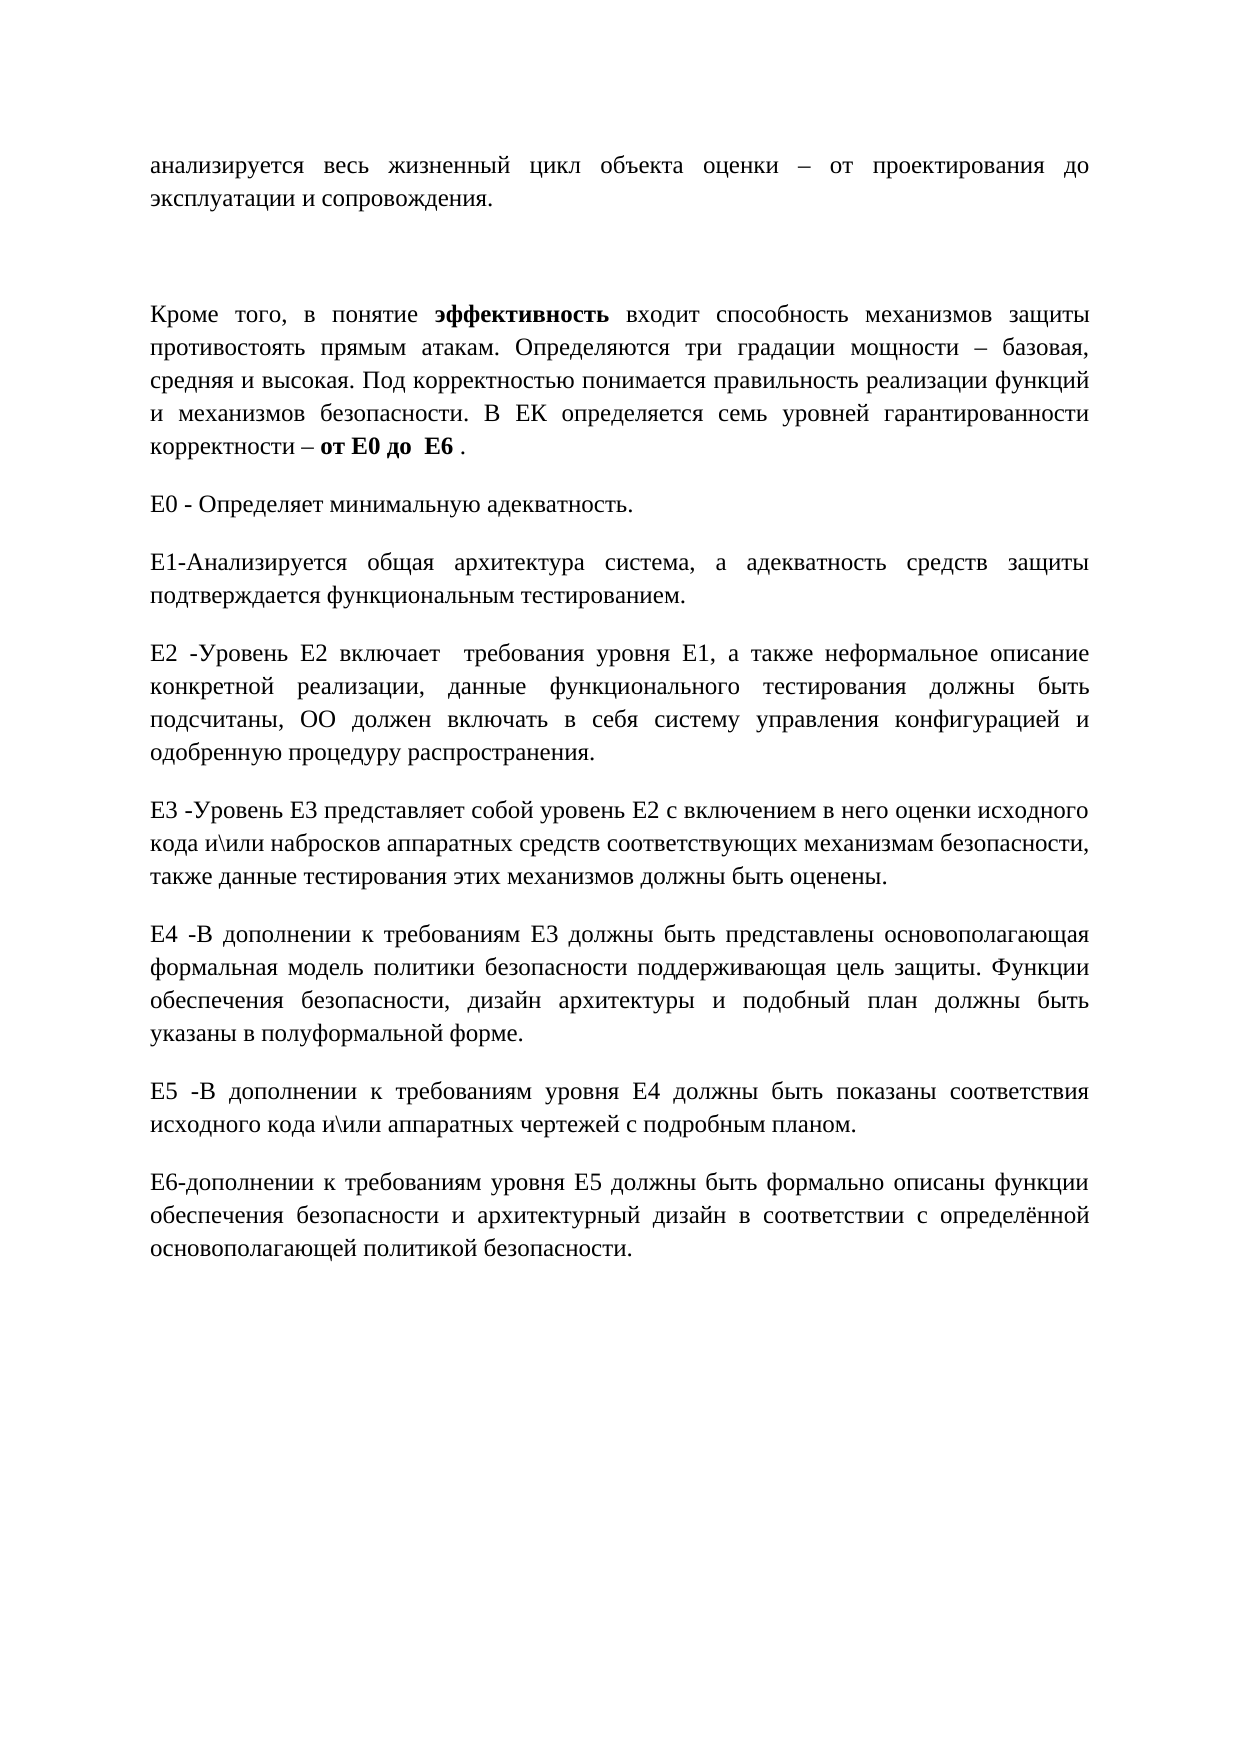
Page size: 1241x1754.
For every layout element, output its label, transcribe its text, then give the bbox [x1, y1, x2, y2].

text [150, 150, 1090, 212]
text E6-дополнении к требованиям уровня Е5 должны быть формально описаны функции обеспечения безопасности и архитектурный дизайн в соответствии с определённой основополагающей политикой безопасности. [150, 1167, 1090, 1262]
text E1-Анализируется общая архитектура система, а адекватность средств защиты подтверждается функциональным тестированием. [150, 547, 1090, 609]
text E0 - Определяет минимальную адекватность. [150, 489, 1090, 518]
text E3 -Уровень Е3 представляет собой уровень Е2 с включением в него оценки исходного кода и\или набросков аппаратных средств соответствующих механизмам безопасности, также данные тестирования этих механизмов должны быть оценены. [150, 795, 1090, 890]
text E2 -Уровень Е2 включает требования уровня Е1, а также неформальное описание конкретной реализации, данные функционального тестирования должны быть подсчитаны, ОО должен включать в себя систему управления конфигурацией и одобренную процедуру распространения. [150, 638, 1090, 766]
text E4 -В дополнении к требованиям Е3 должны быть представлены основополагающая формальная модель политики безопасности поддерживающая цель защиты. Функции обеспечения безопасности, дизайн архитектуры и подобный план должны быть указаны в полуформальной форме. [150, 919, 1090, 1047]
text Кроме того, в понятие эффективность входит способность механизмов защиты противостоять прямым атакам. Определяются три градации мощности – базовая, средняя и высокая. Под корректностью понимается правильность реализации функций и механизмов безопасности. В ЕК определяется семь уровней гарантированности корректности – от Е0 до Е6 . [150, 299, 1090, 460]
text E5 -В дополнении к требованиям уровня Е4 должны быть показаны соответствия исходного кода и\или аппаратных чертежей с подробным планом. [150, 1076, 1090, 1138]
